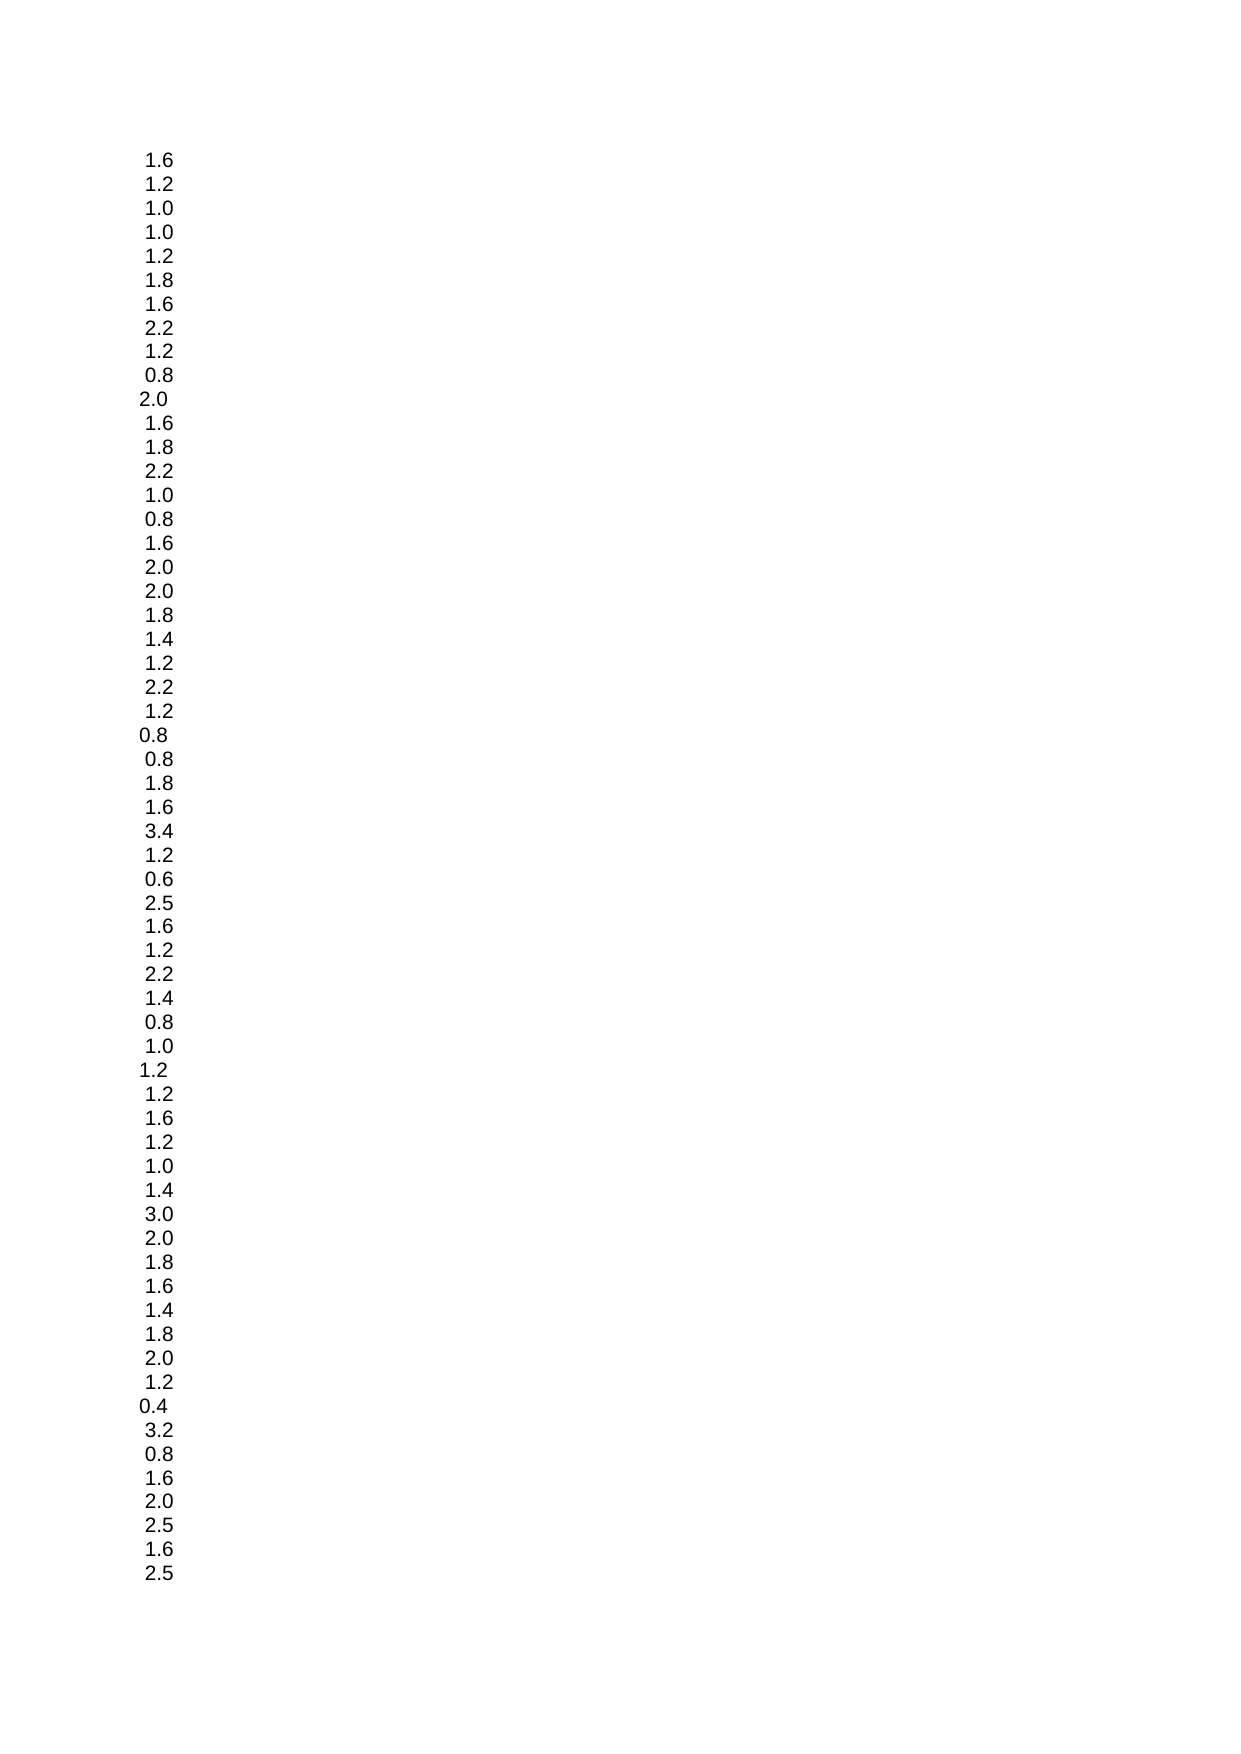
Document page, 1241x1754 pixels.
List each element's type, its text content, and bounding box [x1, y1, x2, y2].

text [139, 1393, 1101, 1585]
text 0.8 0.8 1.8 1.6 3.4 1.2 0.6 2.5 1.6 1.2 2.2 1.4 0.8 1.0 [139, 723, 1101, 1058]
text 2.0 1.6 1.8 2.2 1.0 0.8 1.6 2.0 2.0 1.8 1.4 1.2 2.2 1.2 [139, 387, 1101, 723]
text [139, 148, 1101, 387]
text 1.2 1.2 1.6 1.2 1.0 1.4 3.0 2.0 1.8 1.6 1.4 1.8 2.0 1.2 [139, 1058, 1101, 1393]
